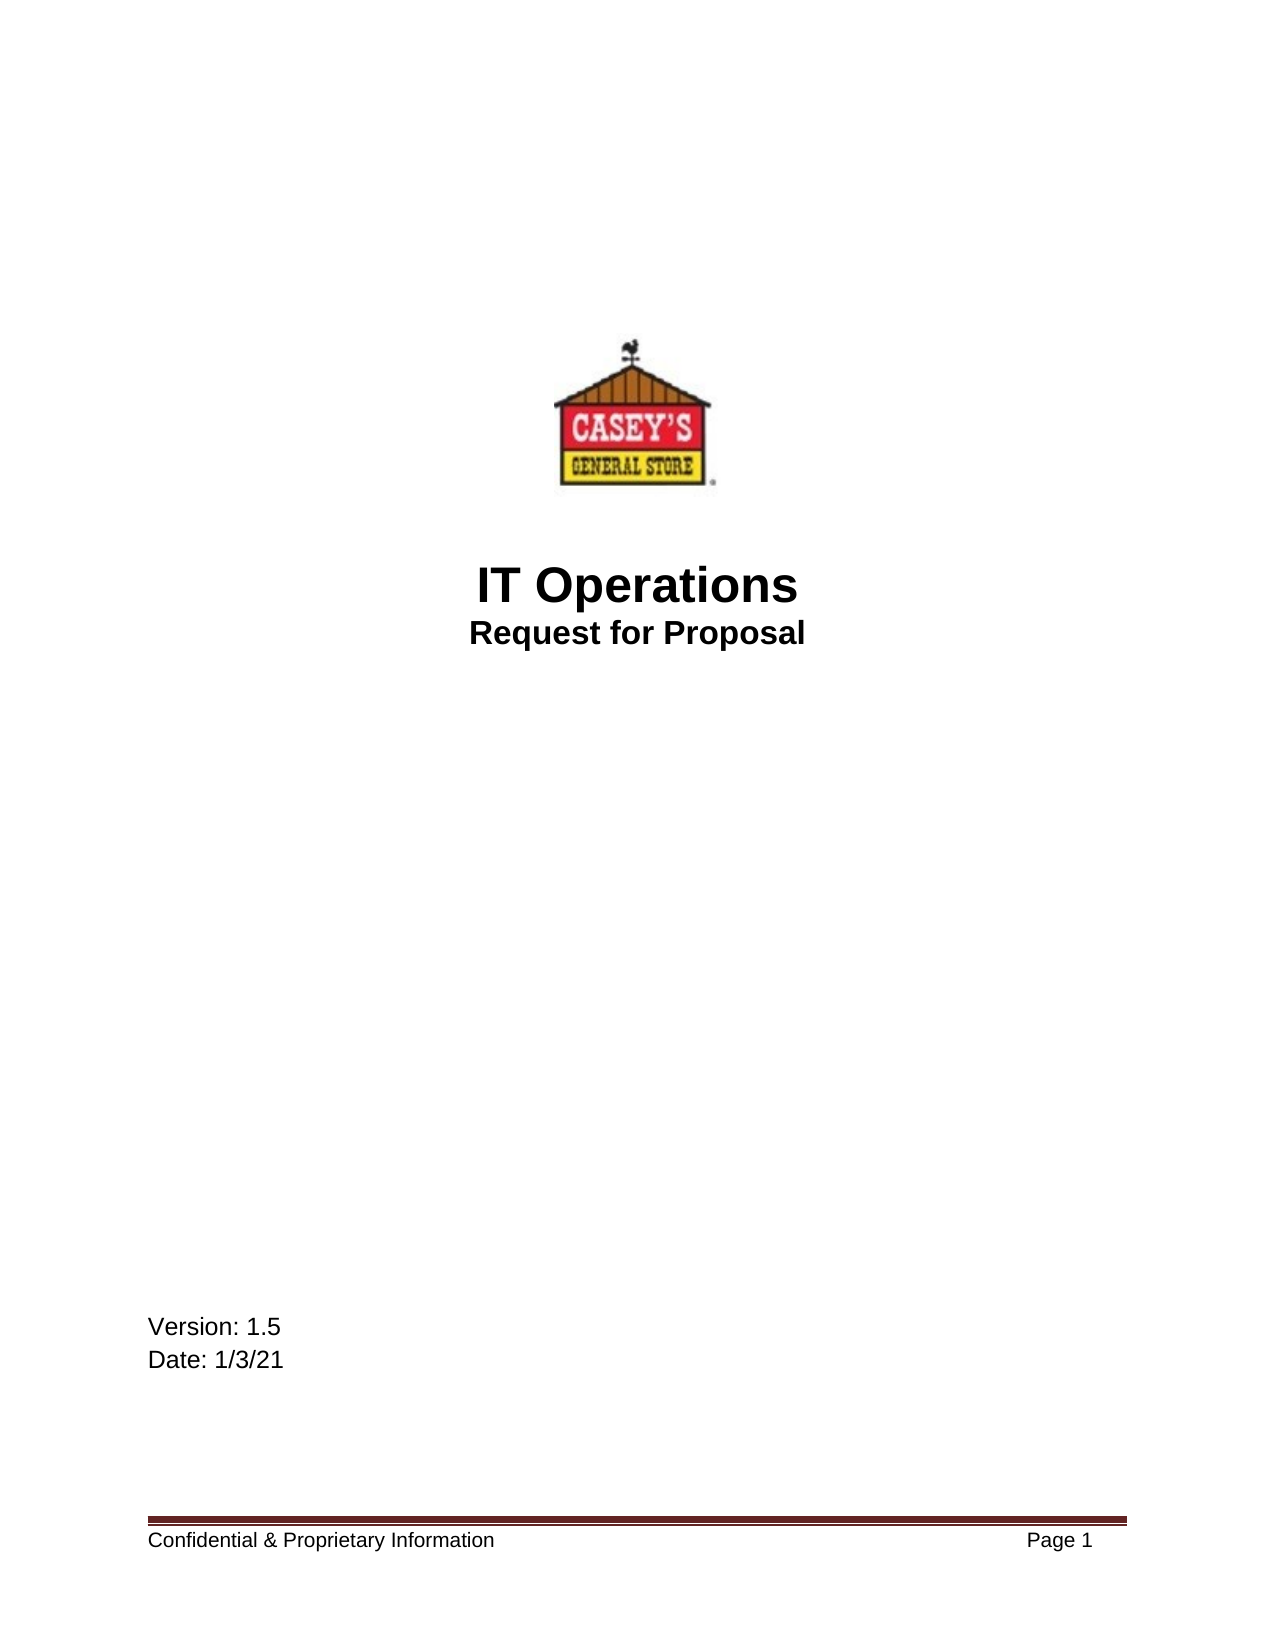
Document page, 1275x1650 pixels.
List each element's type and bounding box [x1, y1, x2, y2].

picture [554, 333, 721, 497]
